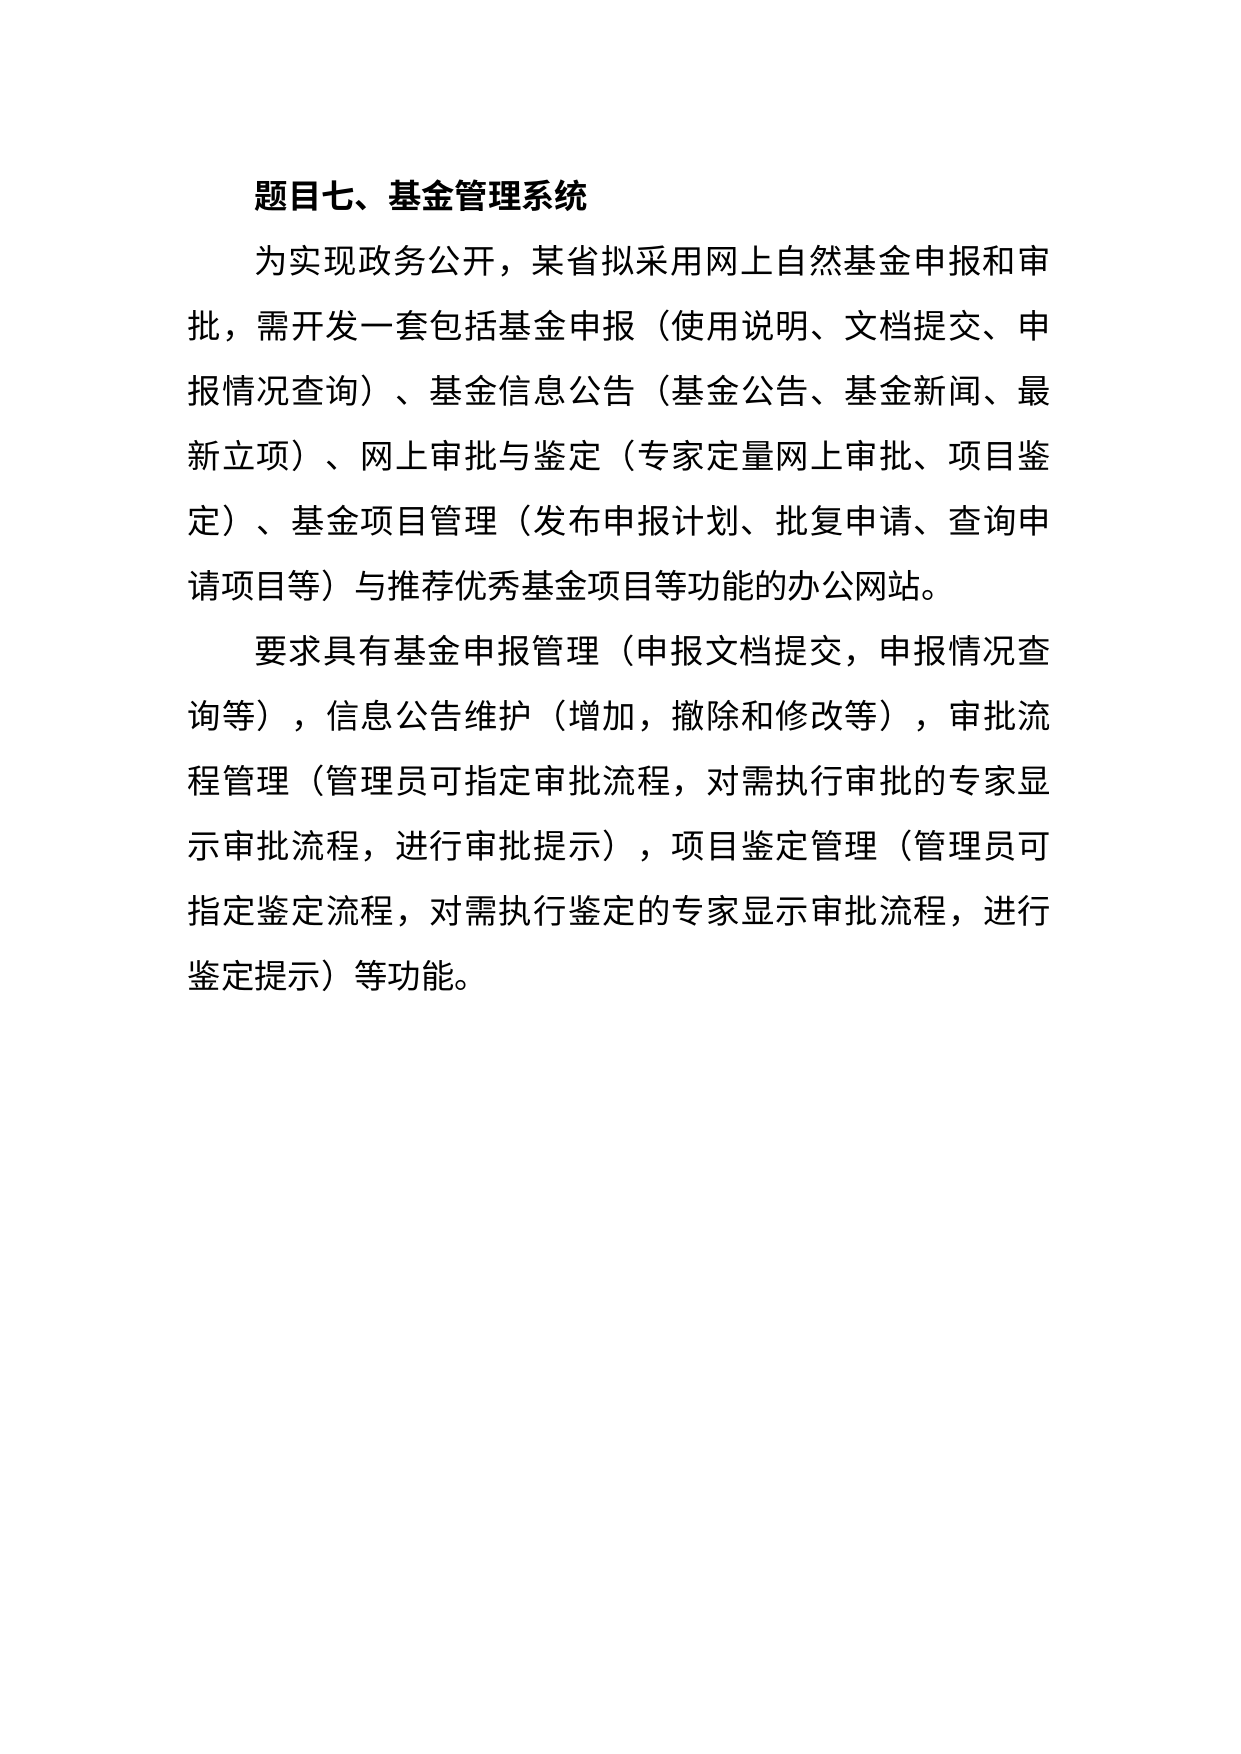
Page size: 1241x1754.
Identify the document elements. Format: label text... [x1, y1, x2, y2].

text 要求具有基金申报管理（申报文档提交，申报情况查询等），信息公告维护（增加，撤除和修改等），审批流程管理（管理员可指定审批流程，对需执行审批的专家显示审批流程，进行审批提示），项目鉴定管理（管理员可指定鉴定流程，对需执行鉴定的专家显示审批流程，进行鉴定提示）等功能。 [187, 617, 1053, 1007]
text 为实现政务公开，某省拟采用网上自然基金申报和审批，需开发一套包括基金申报（使用说明、文档提交、申报情况查询）、基金信息公告（基金公告、基金新闻、最新立项）、网上审批与鉴定（专家定量网上审批、项目鉴定）、基金项目管理（发布申报计划、批复申请、查询申请项目等）与推荐优秀基金项目等功能的办公网站。 [187, 227, 1053, 617]
text 题目七、基金管理系统 [187, 162, 1053, 227]
